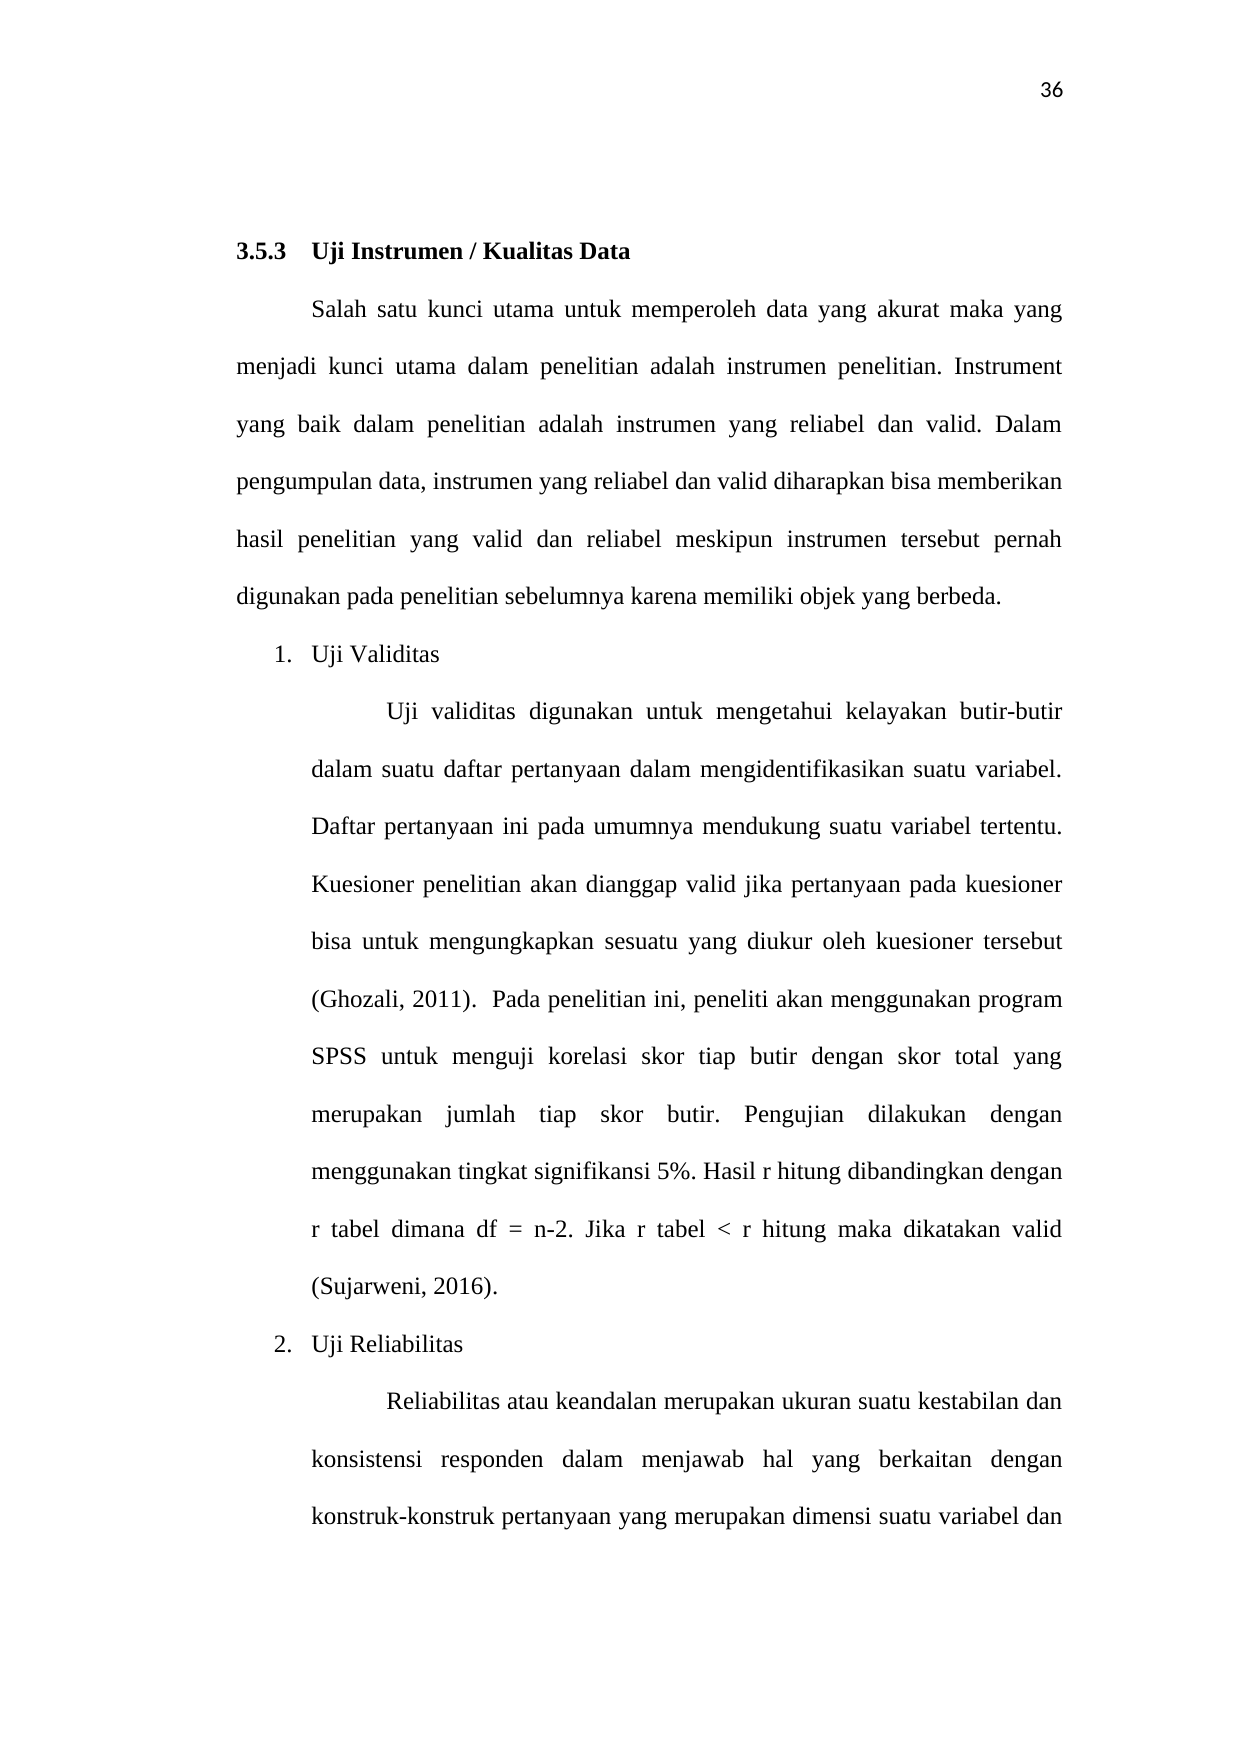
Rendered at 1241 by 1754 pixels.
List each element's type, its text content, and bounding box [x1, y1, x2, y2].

list Uji validitas digunakan untuk mengetahui kelayakan butir-butir dalam suatu daftar pertanyaan dalam mengidentifikasikan suatu variabel. Daftar pertanyaan ini pada umumnya mendukung suatu variabel tertentu. Kuesioner penelitian akan dianggap valid jika pertanyaan pada kuesioner bisa untuk mengungkapkan sesuatu yang diukur oleh kuesioner tersebut (Ghozali, 2011). Pada penelitian ini, peneliti akan menggunakan program SPSS untuk menguji korelasi skor tiap butir dengan skor total yang merupakan jumlah tiap skor butir. Pengujian dilakukan dengan menggunakan tingkat signifikansi 5%. Hasil r hitung dibandingkan dengan r tabel dimana df = n-2. Jika r tabel < r hitung maka dikatakan valid (Sujarweni, 2016). [311, 696, 1063, 1300]
list Uji Reliabilitas [274, 1329, 1063, 1357]
text Salah satu kunci utama untuk memperoleh data yang akurat maka yang menjadi kunci utama dalam penelitian adalah instrumen penelitian. Instrument yang baik dalam penelitian adalah instrumen yang reliabel dan valid. Dalam pengumpulan data, instrumen yang reliabel dan valid diharapkan bisa memberikan hasil penelitian yang valid dan reliabel meskipun instrumen tersebut pernah digunakan pada penelitian sebelumnya karena memiliki objek yang berbeda. [236, 294, 1063, 610]
list Uji Validitas [274, 639, 1063, 667]
subtitle Uji Instrumen / Kualitas Data [236, 236, 1063, 265]
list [311, 1386, 1063, 1530]
